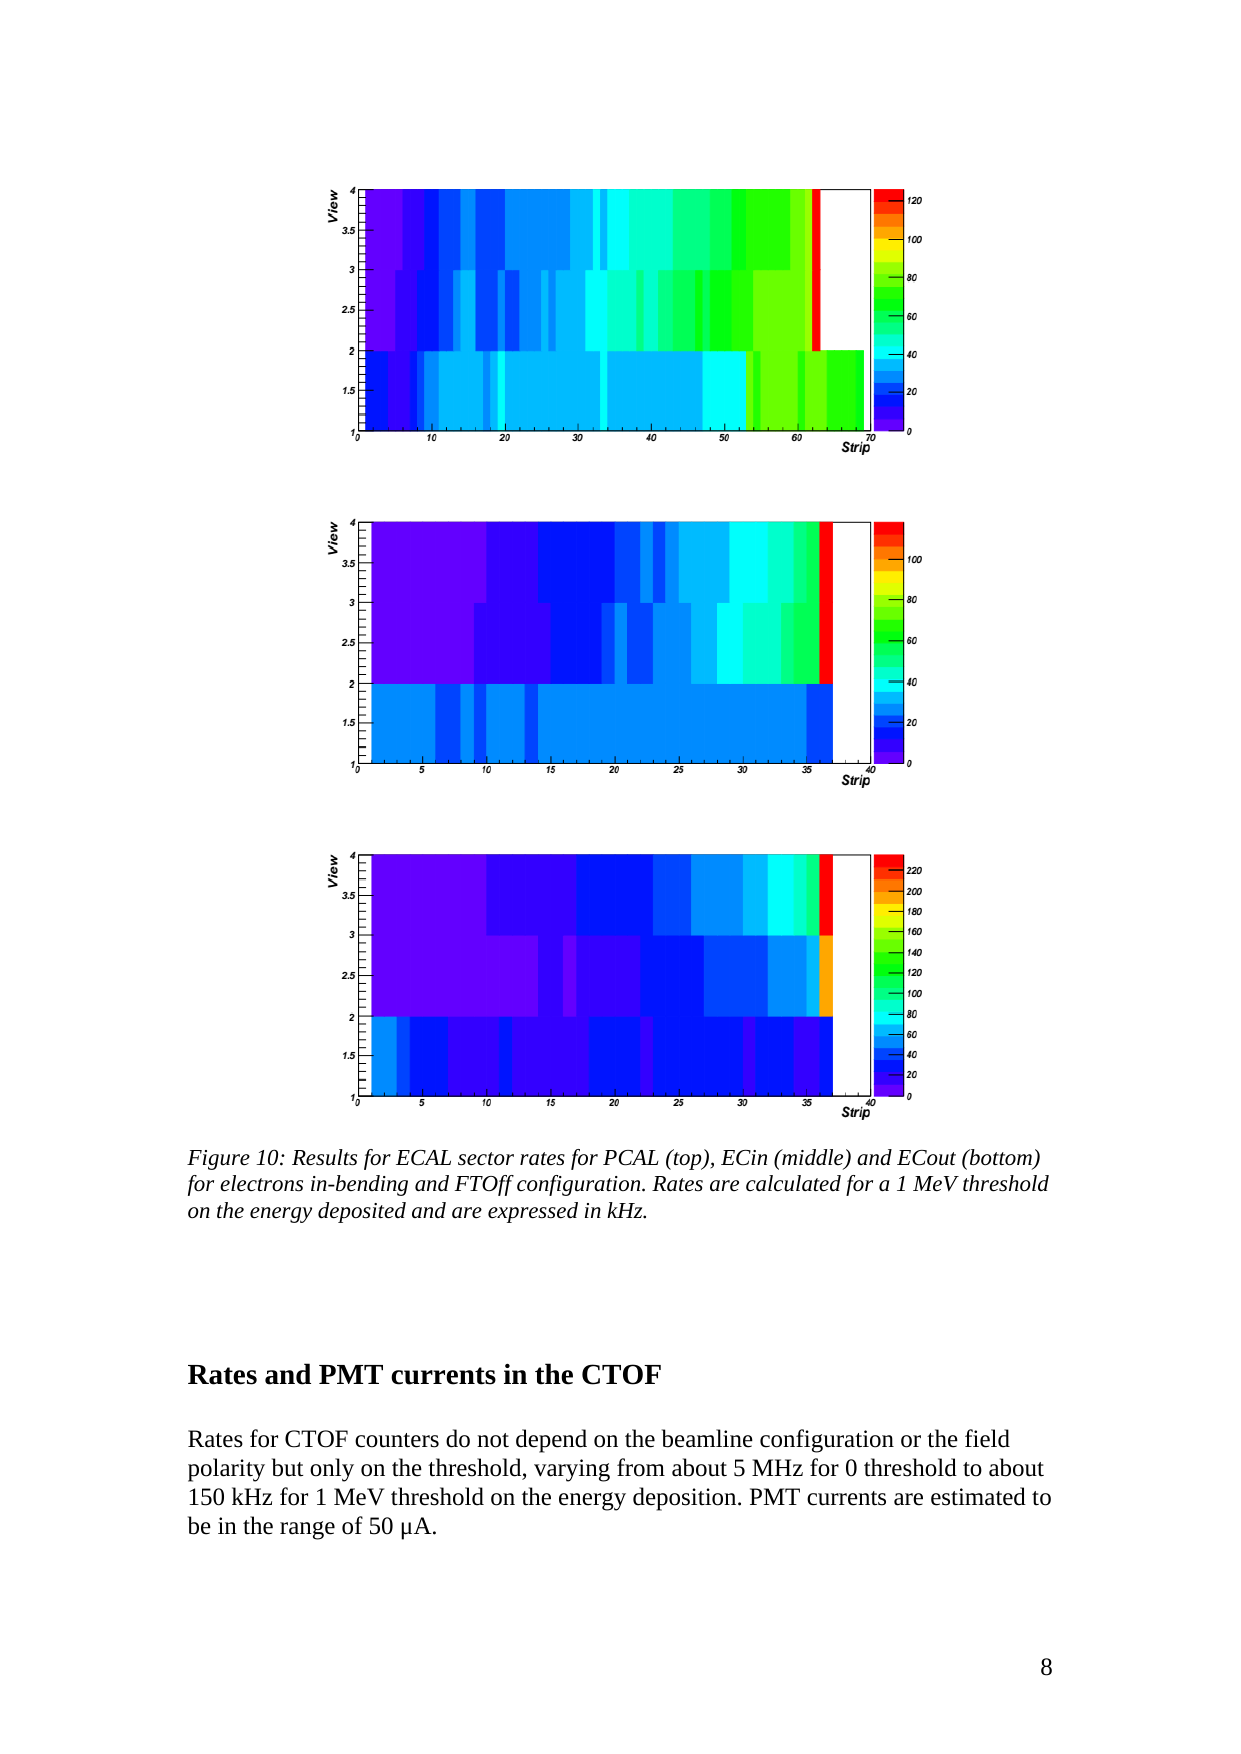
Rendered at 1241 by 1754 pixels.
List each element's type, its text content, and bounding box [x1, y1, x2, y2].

text Figure 10: Results for ECAL sector rates for PCAL (top), ECin (middle) and ECout (bottom) for electrons in-bending and FTOff configuration. Rates are calculated for a 1 MeV threshold on the energy deposited and are expressed in kHz. [187, 1144, 1053, 1223]
text Rates for CTOF counters do not depend on the beamline configuration or the field polarity but only on the threshold, varying from about 5 MHz for 0 threshold to about 150 kHz for 1 MeV threshold on the energy deposition. PMT currents are estimated to be in the range of 50 μA. [187, 1424, 1053, 1539]
text Rates and PMT currents in the CTOF [187, 1357, 1053, 1391]
